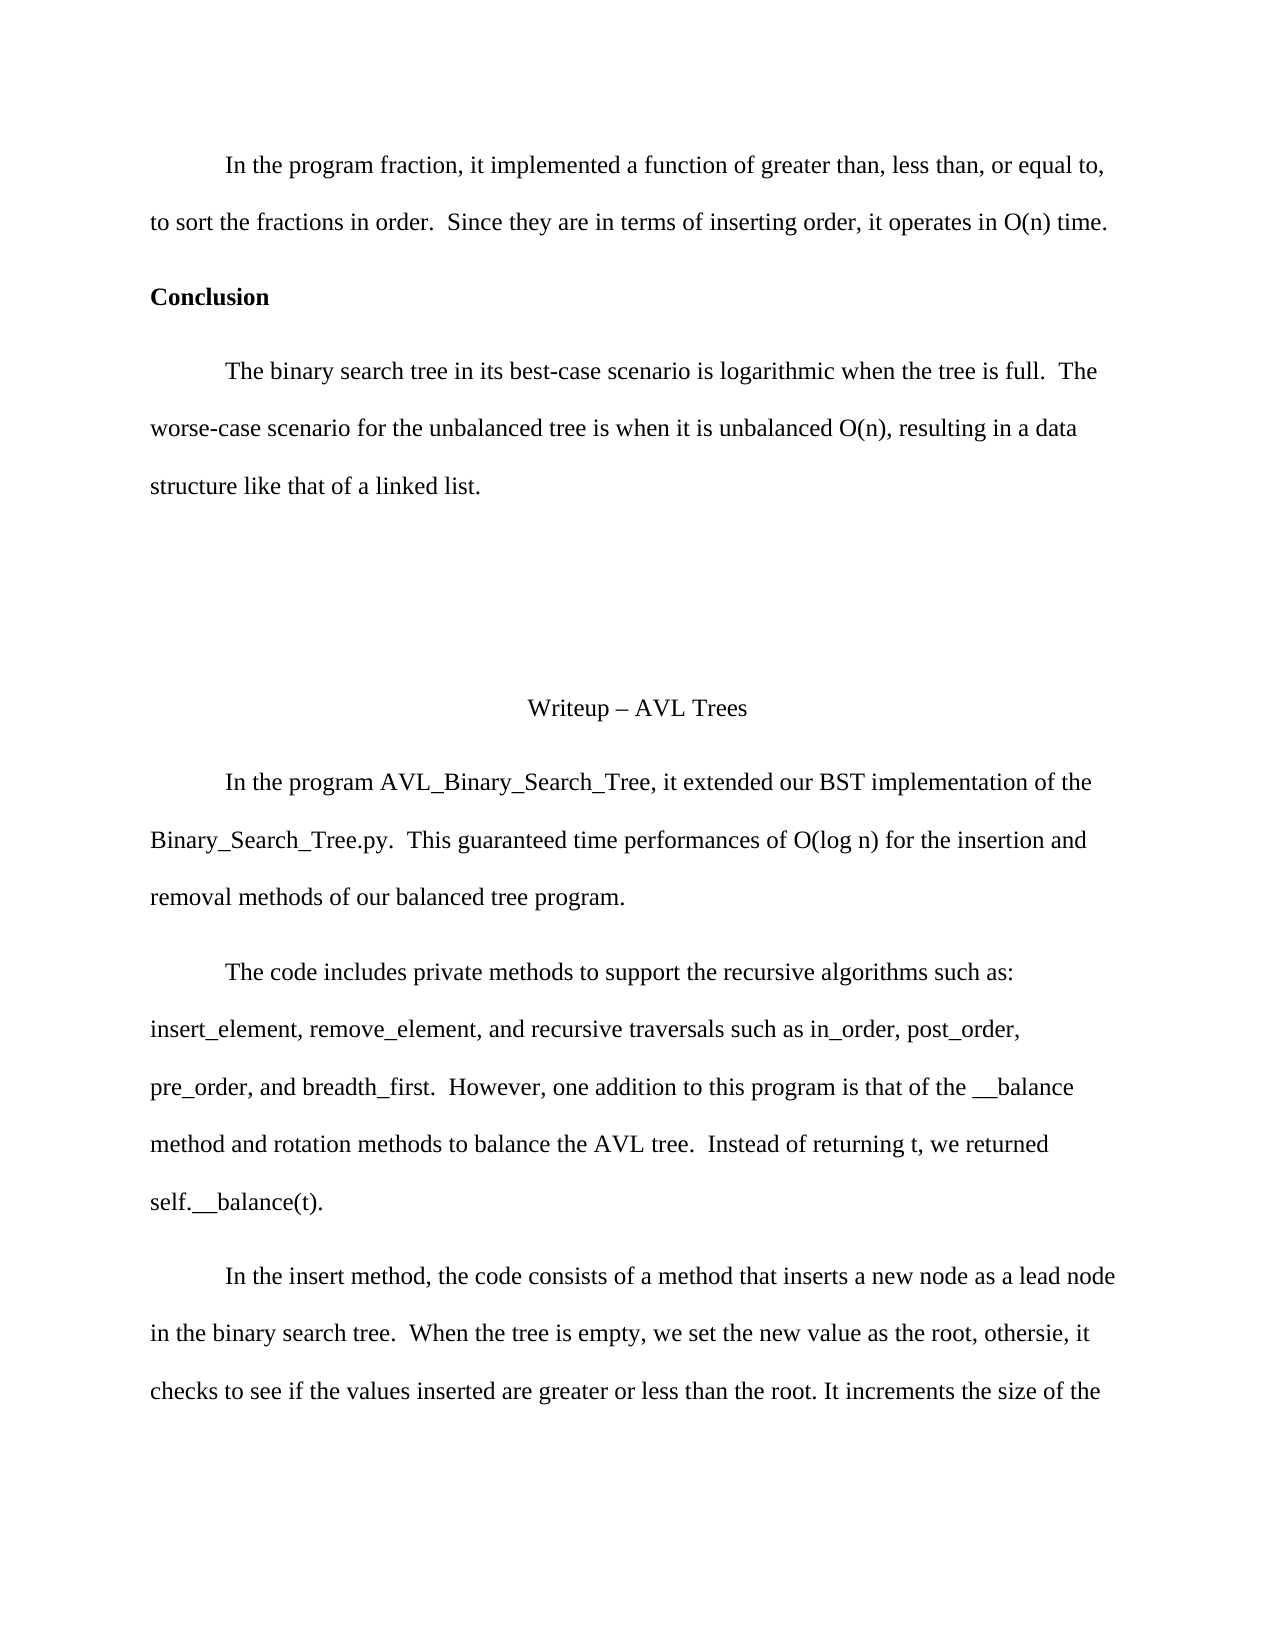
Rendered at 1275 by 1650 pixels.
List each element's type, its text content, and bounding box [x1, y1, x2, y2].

text Conclusion [150, 282, 1125, 310]
text In the program fraction, it implemented a function of greater than, less than, or equal to, to sort the fractions in order. Since they are in terms of inserting order, it operates in O(n) time. [150, 150, 1125, 236]
text The code includes private methods to support the recursive algorithms such as: insert_element, remove_element, and recursive traversals such as in_order, post_order, pre_order, and breadth_first. However, one addition to this program is that of the __balance method and rotation methods to balance the AVL tree. Instead of returning t, we returned self.__balance(t). [150, 957, 1125, 1215]
text Writeup – AVL Trees [150, 693, 1125, 722]
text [150, 1261, 1125, 1404]
text The binary search tree in its best-case scenario is logarithmic when the tree is full. The worse-case scenario for the unbalanced tree is when it is unbalanced O(n), resulting in a data structure like that of a linked list. [150, 356, 1125, 499]
text In the program AVL_Binary_Search_Tree, it extended our BST implementation of the Binary_Search_Tree.py. This guaranteed time performances of O(log n) for the insertion and removal methods of our balanced tree program. [150, 767, 1125, 911]
